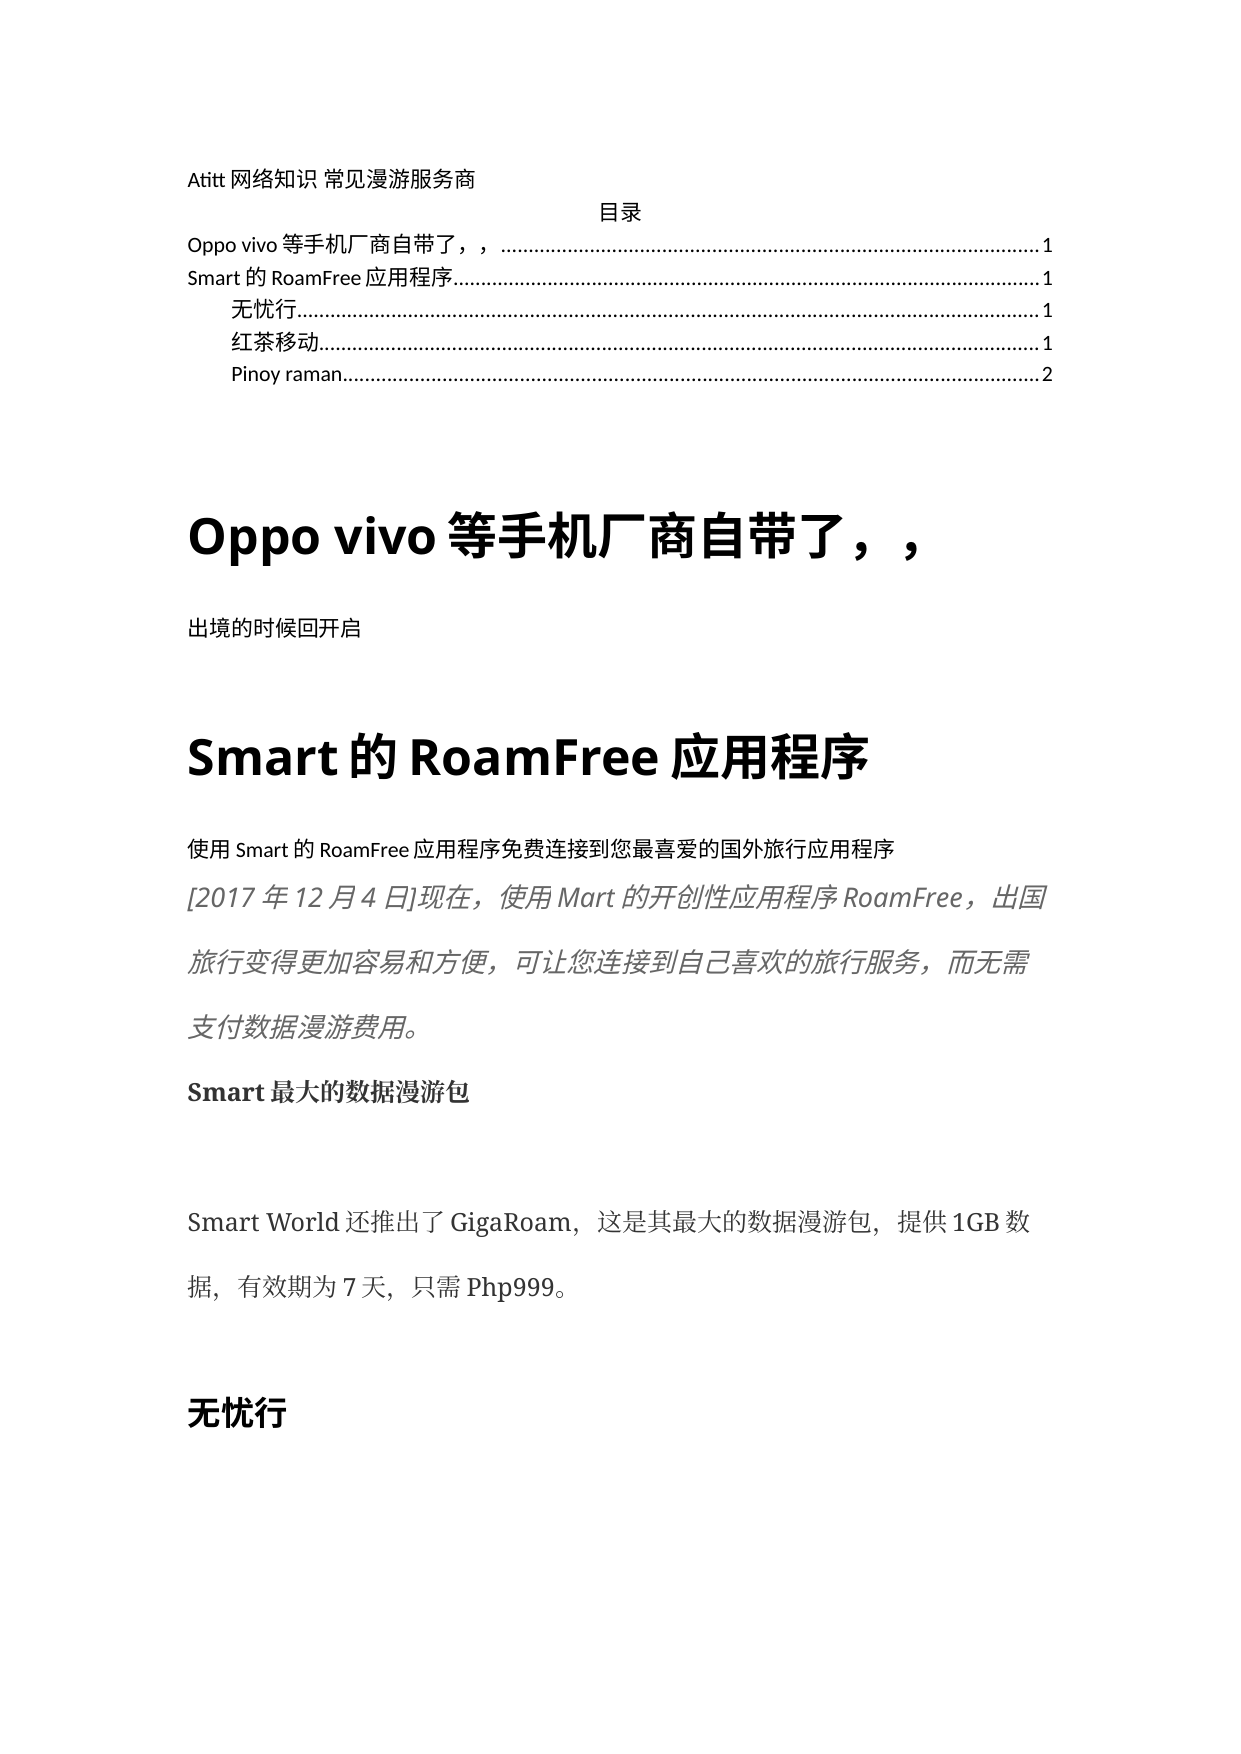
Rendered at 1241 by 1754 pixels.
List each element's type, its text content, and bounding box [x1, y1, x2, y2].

text Smart最大的数据漫游包 Smart World还推出了GigaRoam，这是其最大的数据漫游包，提供1GB数据，有效期为7天，只需Php999。 [187, 1059, 1053, 1319]
text 出境的时候回开启 [187, 610, 1053, 643]
subtitle Oppo vivo等手机厂商自带了，， [187, 484, 1053, 581]
text Atitt 网络知识 常见漫游服务商 [187, 162, 1053, 194]
subtitle Smart的RoamFree应用程序 [187, 704, 1053, 802]
text 使用Smart的RoamFree应用程序免费连接到您最喜爱的国外旅行应用程序 [187, 831, 1053, 864]
subtitle 无忧行 [187, 1378, 1053, 1443]
text [2017年12月4日]现在，使用Mart的开创性应用程序RoamFree，出国旅行变得更加容易和方便，可让您连接到自己喜欢的旅行服务，而无需支付数据漫游费用。 [187, 864, 1053, 1059]
